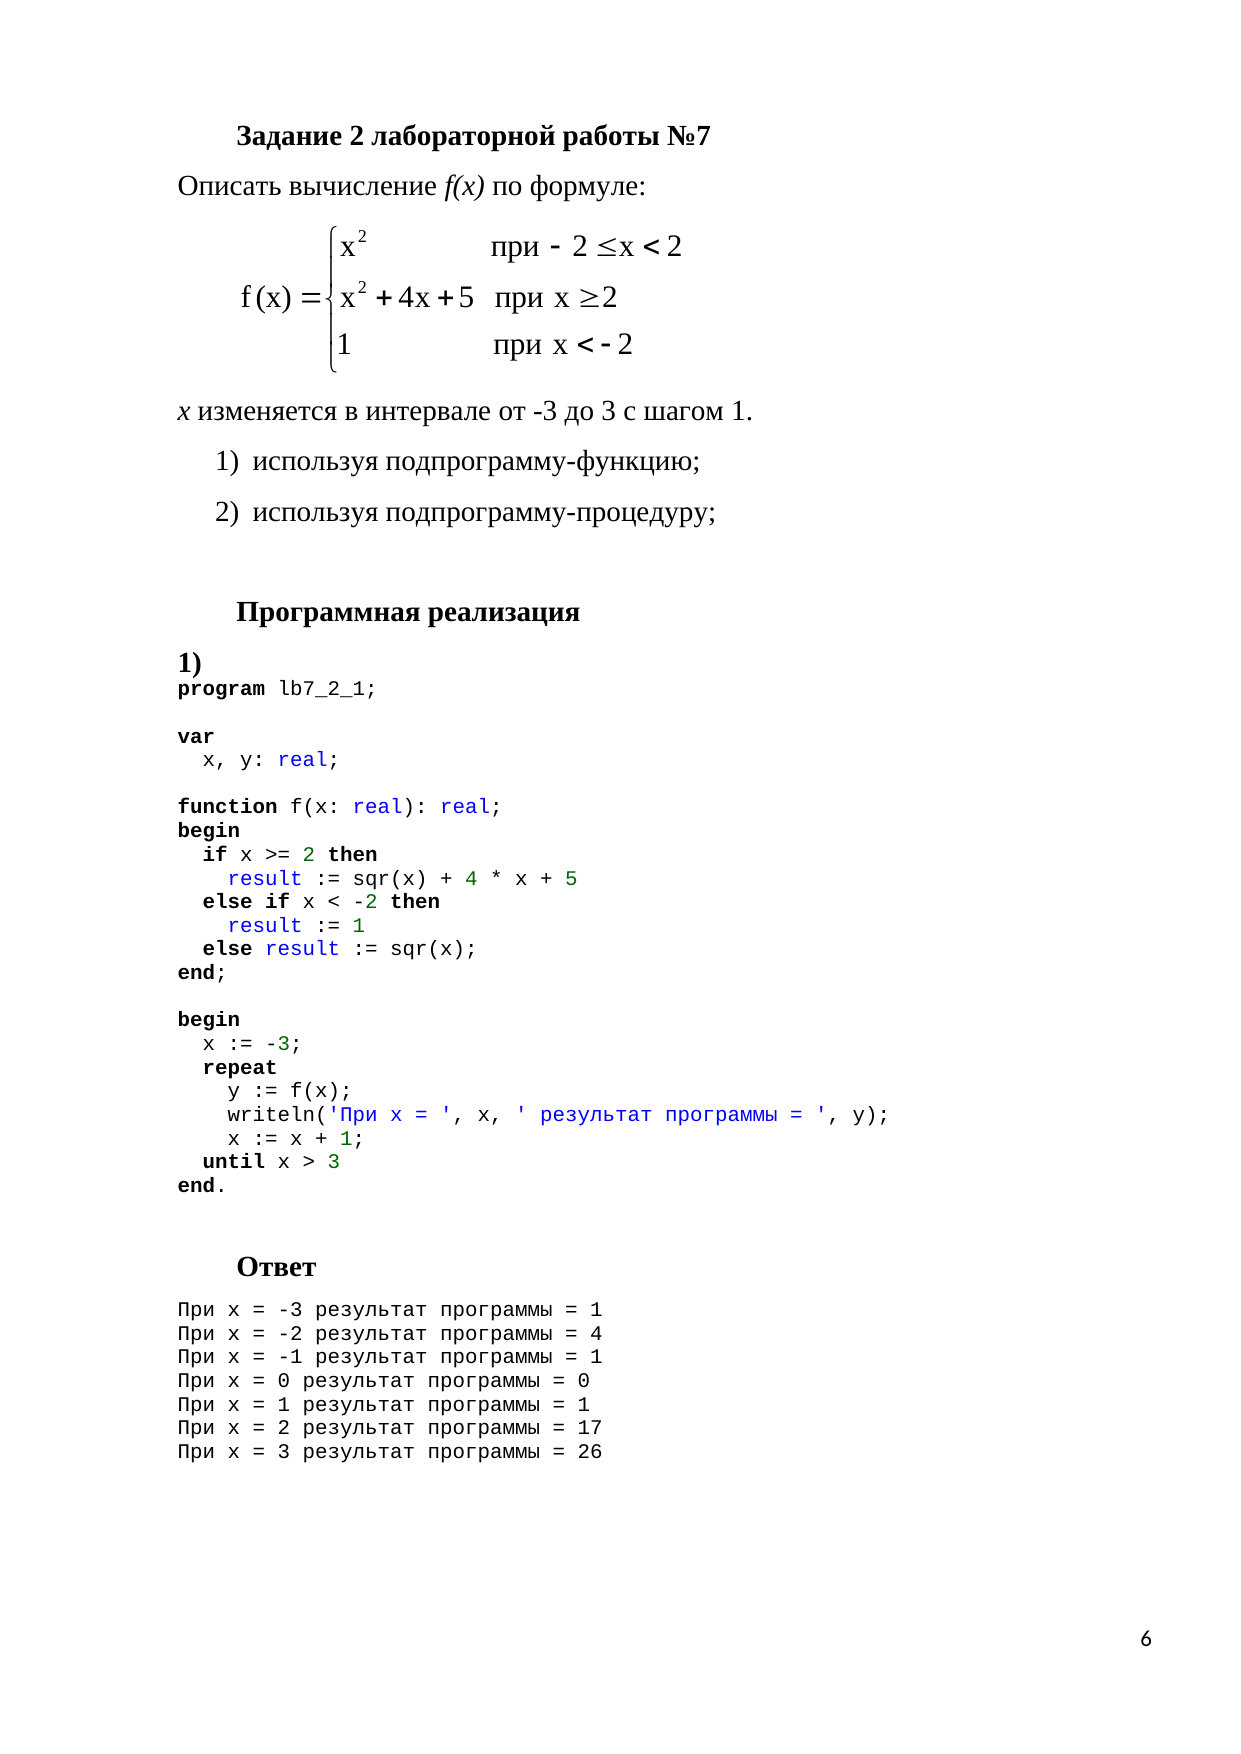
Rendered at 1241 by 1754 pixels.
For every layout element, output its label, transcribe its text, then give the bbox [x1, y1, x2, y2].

text begin [177, 1009, 1152, 1033]
text При х = -1 результат программы = 1 [177, 1346, 1152, 1370]
text x, y: real; [177, 749, 1152, 773]
text function f(x: real): real; [177, 797, 1152, 820]
text При х = 1 результат программы = 1 [177, 1394, 1152, 1417]
list используя подпрограмму-функцию; [215, 443, 1152, 477]
text При х = 0 результат программы = 0 [177, 1370, 1152, 1394]
text Ответ [177, 1249, 1152, 1282]
text repeat [177, 1057, 1152, 1080]
text При х = 3 результат программы = 26 [177, 1441, 1152, 1465]
text end. [177, 1175, 1152, 1198]
text x := -3; [177, 1033, 1152, 1057]
text result := sqr(x) + 4 * x + 5 [177, 867, 1152, 891]
text Описать вычисление f(x) по формуле: [177, 168, 1152, 202]
text 1) [177, 645, 1152, 678]
text При х = 2 результат программы = 17 [177, 1417, 1152, 1441]
text При х = -2 результат программы = 4 [177, 1323, 1152, 1346]
text Программная реализация [177, 594, 1152, 628]
text var [177, 726, 1152, 749]
list используя подпрограмму-процедуру; [215, 494, 1152, 527]
text if x >= 2 then [177, 844, 1152, 867]
text else if x < -2 then [177, 891, 1152, 915]
text x изменяется в интервале от -3 до 3 с шагом 1. [177, 393, 1152, 427]
text until x > 3 [177, 1151, 1152, 1175]
text writeln('При х = ', x, ' результат программы = ', y); [177, 1104, 1152, 1128]
text program lb7_2_1; [177, 678, 1152, 702]
text begin [177, 820, 1152, 844]
text При х = -3 результат программы = 1 [177, 1299, 1152, 1323]
text y := f(x); [177, 1080, 1152, 1104]
text result := 1 [177, 915, 1152, 938]
text Задание 2 лабораторной работы №7 [177, 118, 1152, 152]
text x := x + 1; [177, 1128, 1152, 1151]
text else result := sqr(x); [177, 938, 1152, 962]
text end; [177, 962, 1152, 986]
